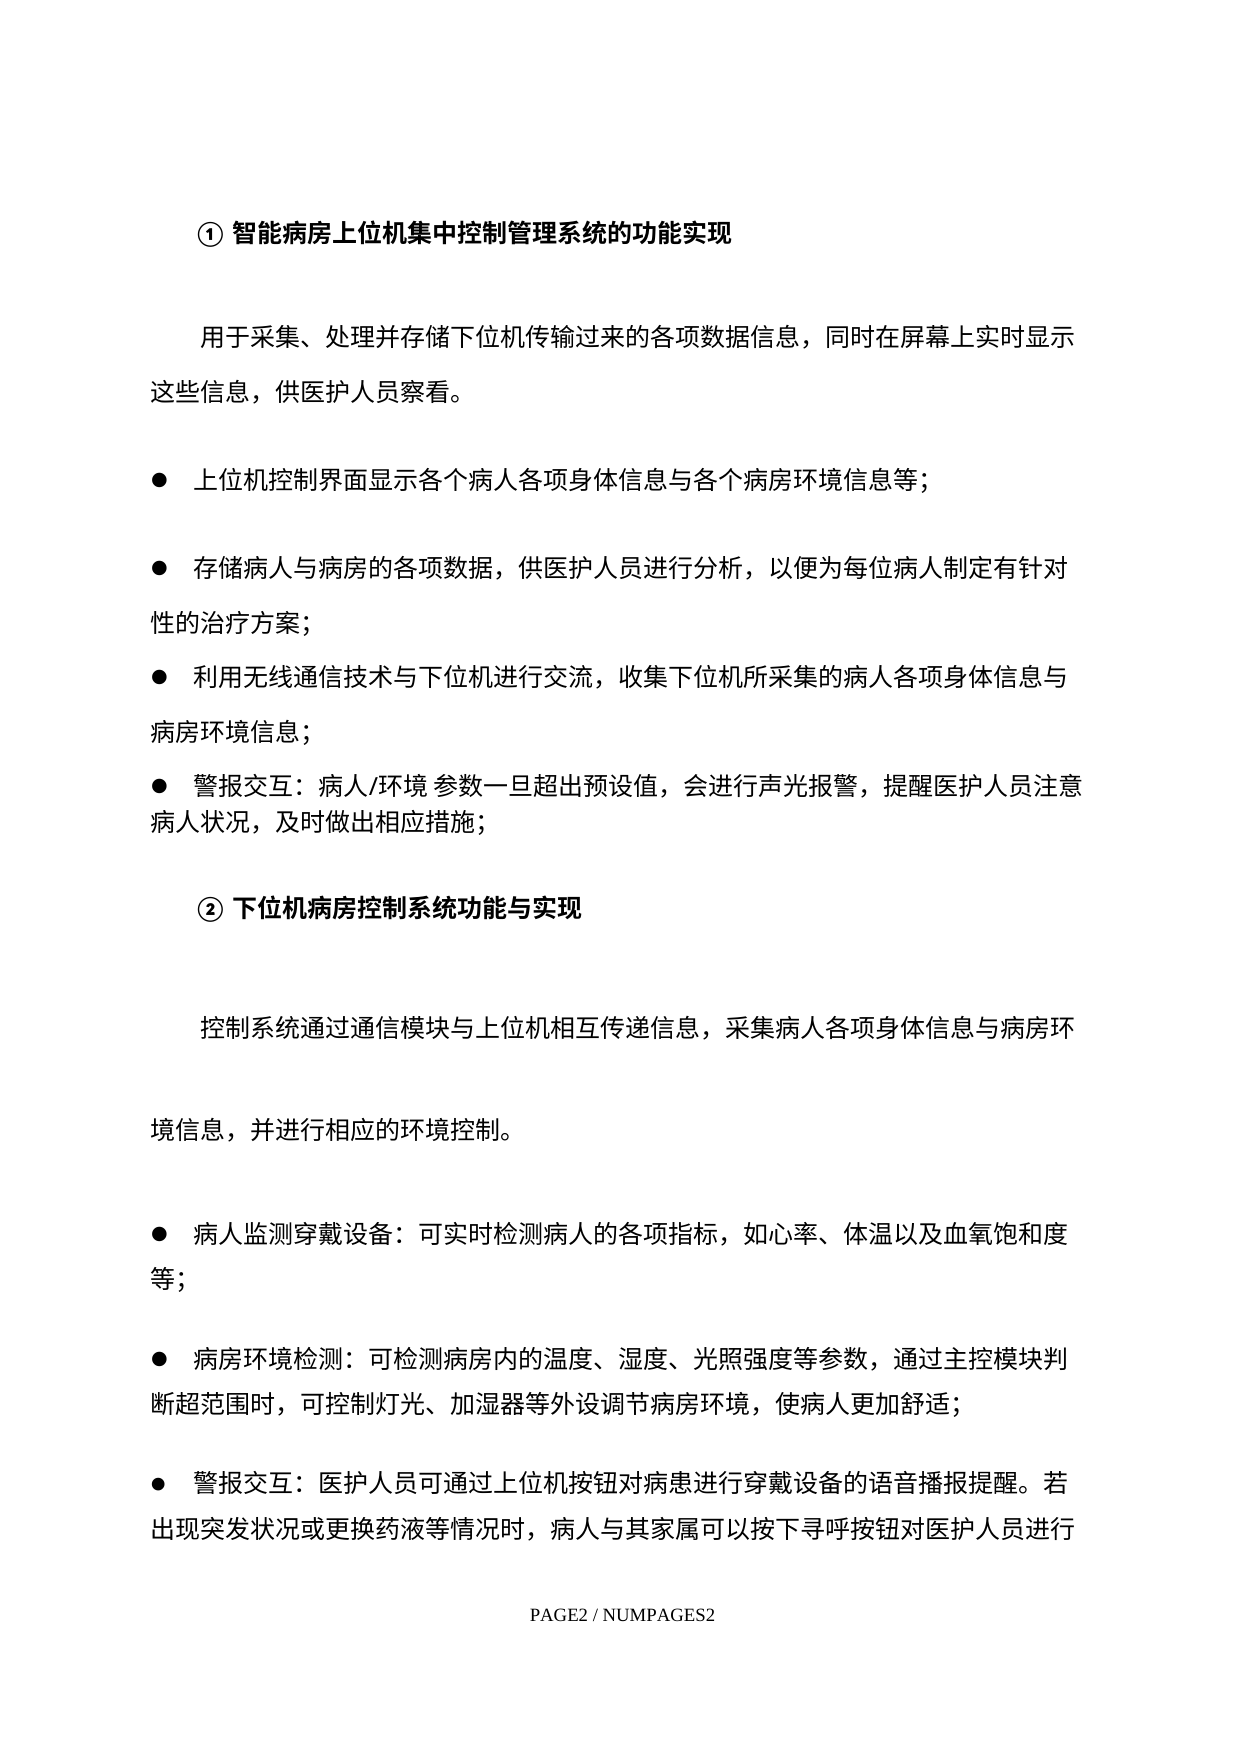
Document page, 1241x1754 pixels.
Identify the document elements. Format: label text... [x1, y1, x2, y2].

subtitle ②下位机病房控制系统功能与实现 [194, 873, 1090, 941]
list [150, 1464, 1090, 1545]
subtitle ①智能病房上位机集中控制管理系统的功能实现 [194, 198, 1090, 266]
text 控制系统通过通信模块与上位机相互传递信息，采集病人各项身体信息与病房环境信息，并进行相应的环境控制。 [150, 993, 1090, 1163]
list 利用无线通信技术与下位机进行交流，收集下位机所采集的病人各项身体信息与病房环境信息； [150, 658, 1090, 748]
list 上位机控制界面显示各个病人各项身体信息与各个病房环境信息等； [150, 461, 1090, 497]
list 病房环境检测：可检测病房内的温度、湿度、光照强度等参数，通过主控模块判断超范围时，可控制灯光、加湿器等外设调节病房环境，使病人更加舒适； [150, 1339, 1090, 1421]
list 警报交互：病人/环境 参数一旦超出预设值，会进行声光报警，提醒医护人员注意病人状况，及时做出相应措施； [150, 766, 1090, 839]
text 用于采集、处理并存储下位机传输过来的各项数据信息，同时在屏幕上实时显示这些信息，供医护人员察看。 [150, 318, 1090, 408]
list 病人监测穿戴设备：可实时检测病人的各项指标，如心率、体温以及血氧饱和度等； [150, 1215, 1090, 1296]
list 存储病人与病房的各项数据，供医护人员进行分析，以便为每位病人制定有针对性的治疗方案； [150, 549, 1090, 639]
